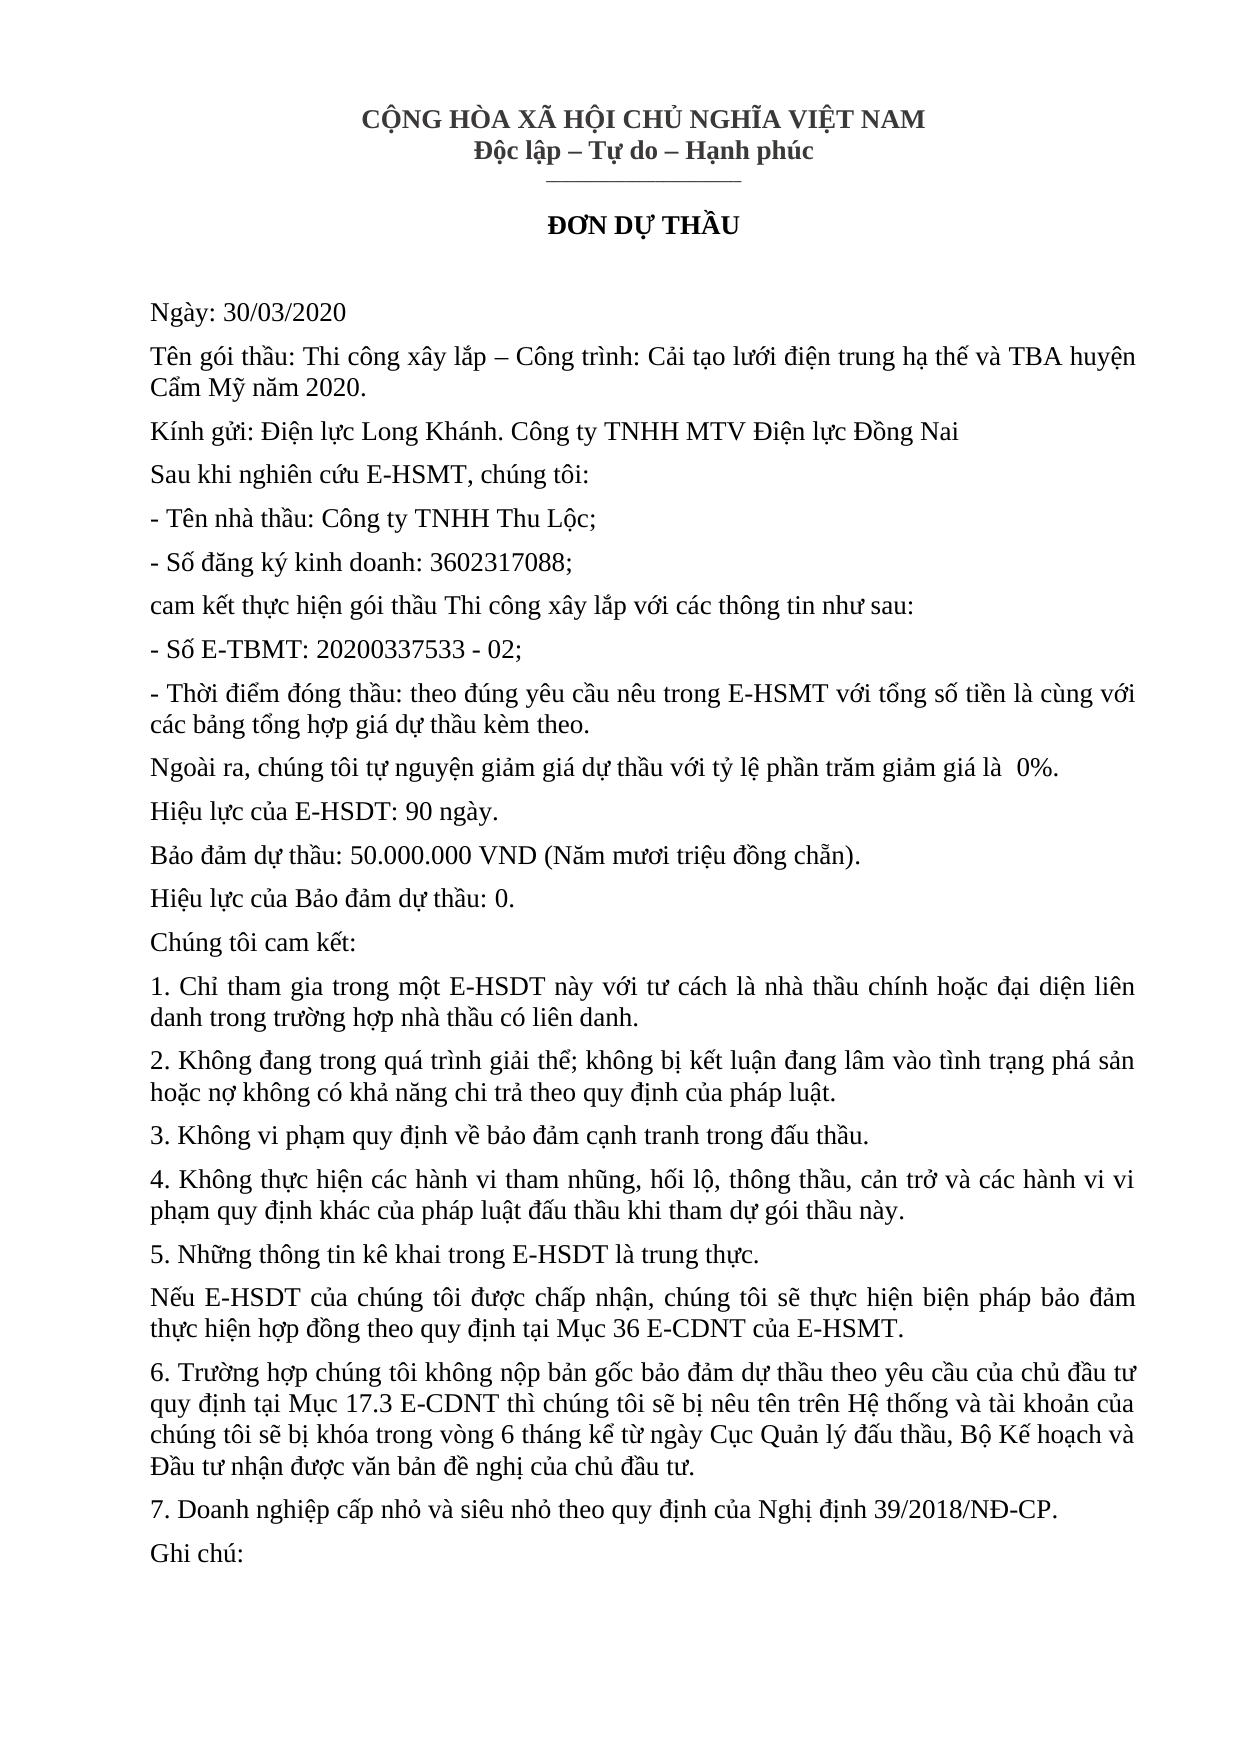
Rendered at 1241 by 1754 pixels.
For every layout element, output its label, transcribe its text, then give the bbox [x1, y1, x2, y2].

text 5. Những thông tin kê khai trong E-HSDT là trung thực. [150, 1238, 1137, 1269]
text Hiệu lực của E-HSDT: 90 ngày. [150, 795, 1137, 826]
text CỘNG HÒA XÃ HỘI CHỦ NGHĨA VIỆT NAM [150, 103, 1137, 134]
text 2. Không đang trong quá trình giải thể; không bị kết luận đang lâm vào tình trạng phá sản hoặc nợ không có khả năng chi trả theo quy định của pháp luật. [150, 1044, 1137, 1107]
text - Số đăng ký kinh doanh: 3602317088; [150, 546, 1137, 577]
text 3. Không vi phạm quy định về bảo đảm cạnh tranh trong đấu thầu. [150, 1119, 1137, 1150]
text 1. Chỉ tham gia trong một E-HSDT này với tư cách là nhà thầu chính hoặc đại diện liên danh trong trường hợp nhà thầu có liên danh. [150, 970, 1137, 1032]
text Độc lập – Tự do – Hạnh phúc [150, 134, 1137, 165]
text Ghi chú: [150, 1537, 1137, 1568]
text _________________________ [150, 165, 1137, 197]
text 7. Doanh nghiệp cấp nhỏ và siêu nhỏ theo quy định của Nghị định 39/2018/NĐ-CP. [150, 1493, 1137, 1524]
text Ngoài ra, chúng tôi tự nguyện giảm giá dự thầu với tỷ lệ phần trăm giảm giá là 0%. [150, 751, 1137, 783]
text Kính gửi: Điện lực Long Khánh. Công ty TNHH MTV Điện lực Đồng Nai [150, 415, 1137, 446]
text Tên gói thầu: Thi công xây lắp – Công trình: Cải tạo lưới điện trung hạ thế và TBA huyện Cẩm Mỹ năm 2020. [150, 340, 1137, 402]
text - Tên nhà thầu: Công ty TNHH Thu Lộc; [150, 502, 1137, 533]
text ĐƠN DỰ THẦU [150, 209, 1137, 240]
text Nếu E-HSDT của chúng tôi được chấp nhận, chúng tôi sẽ thực hiện biện pháp bảo đảm thực hiện hợp đồng theo quy định tại Mục 36 E-CDNT của E-HSMT. [150, 1281, 1137, 1344]
text Hiệu lực của Bảo đảm dự thầu: 0. [150, 882, 1137, 913]
text Bảo đảm dự thầu: 50.000.000 VND (Năm mươi triệu đồng chẵn). [150, 839, 1137, 870]
text - Số E-TBMT: 20200337533 - 02; [150, 633, 1137, 664]
text cam kết thực hiện gói thầu Thi công xây lắp với các thông tin như sau: [150, 589, 1137, 621]
text Ngày: 30/03/2020 [150, 296, 1137, 327]
text 4. Không thực hiện các hành vi tham nhũng, hối lộ, thông thầu, cản trở và các hành vi vi phạm quy định khác của pháp luật đấu thầu khi tham dự gói thầu này. [150, 1163, 1137, 1225]
text Sau khi nghiên cứu E-HSMT, chúng tôi: [150, 458, 1137, 489]
text Chúng tôi cam kết: [150, 926, 1137, 957]
text - Thời điểm đóng thầu: theo đúng yêu cầu nêu trong E-HSMT với tổng số tiền là cùng với các bảng tổng hợp giá dự thầu kèm theo. [150, 677, 1137, 739]
